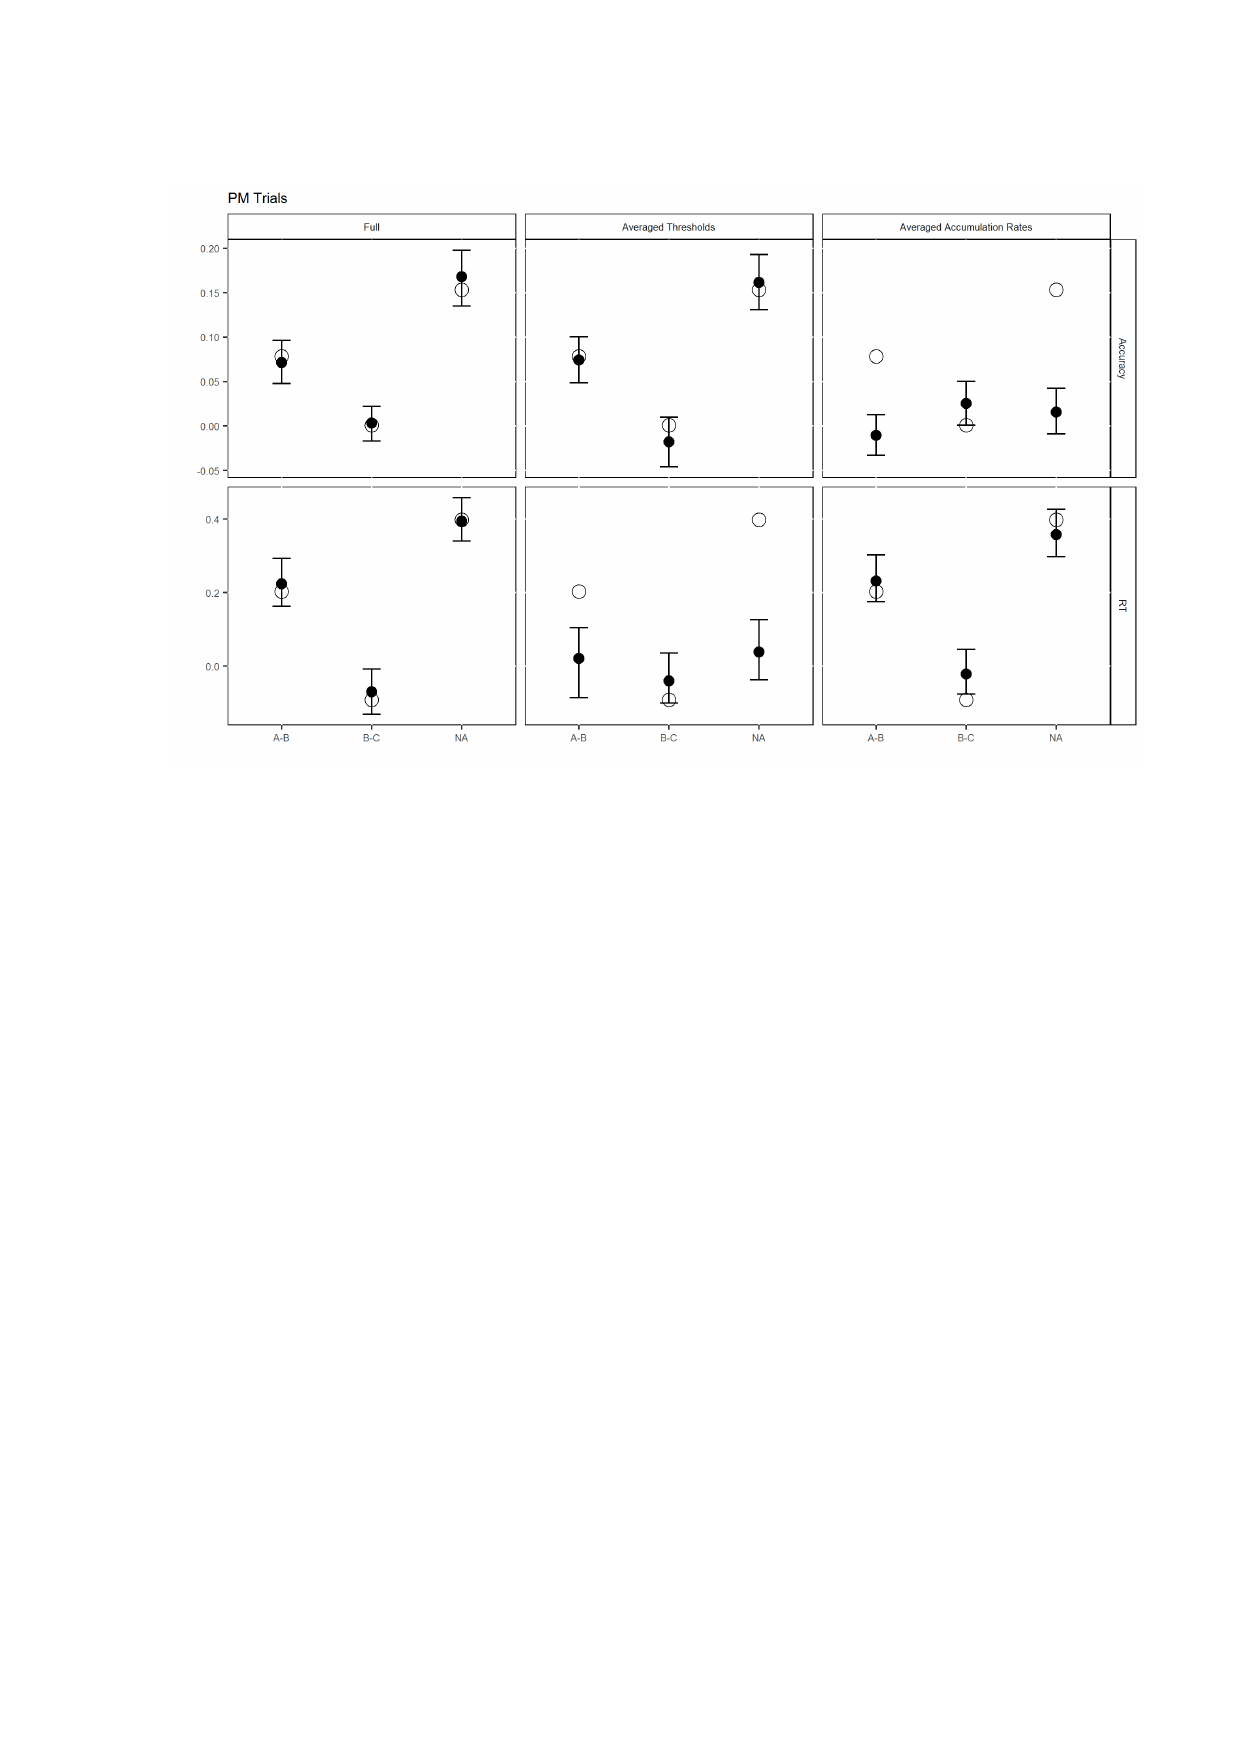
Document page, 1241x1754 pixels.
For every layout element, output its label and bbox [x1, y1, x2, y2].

picture [170, 183, 1145, 768]
